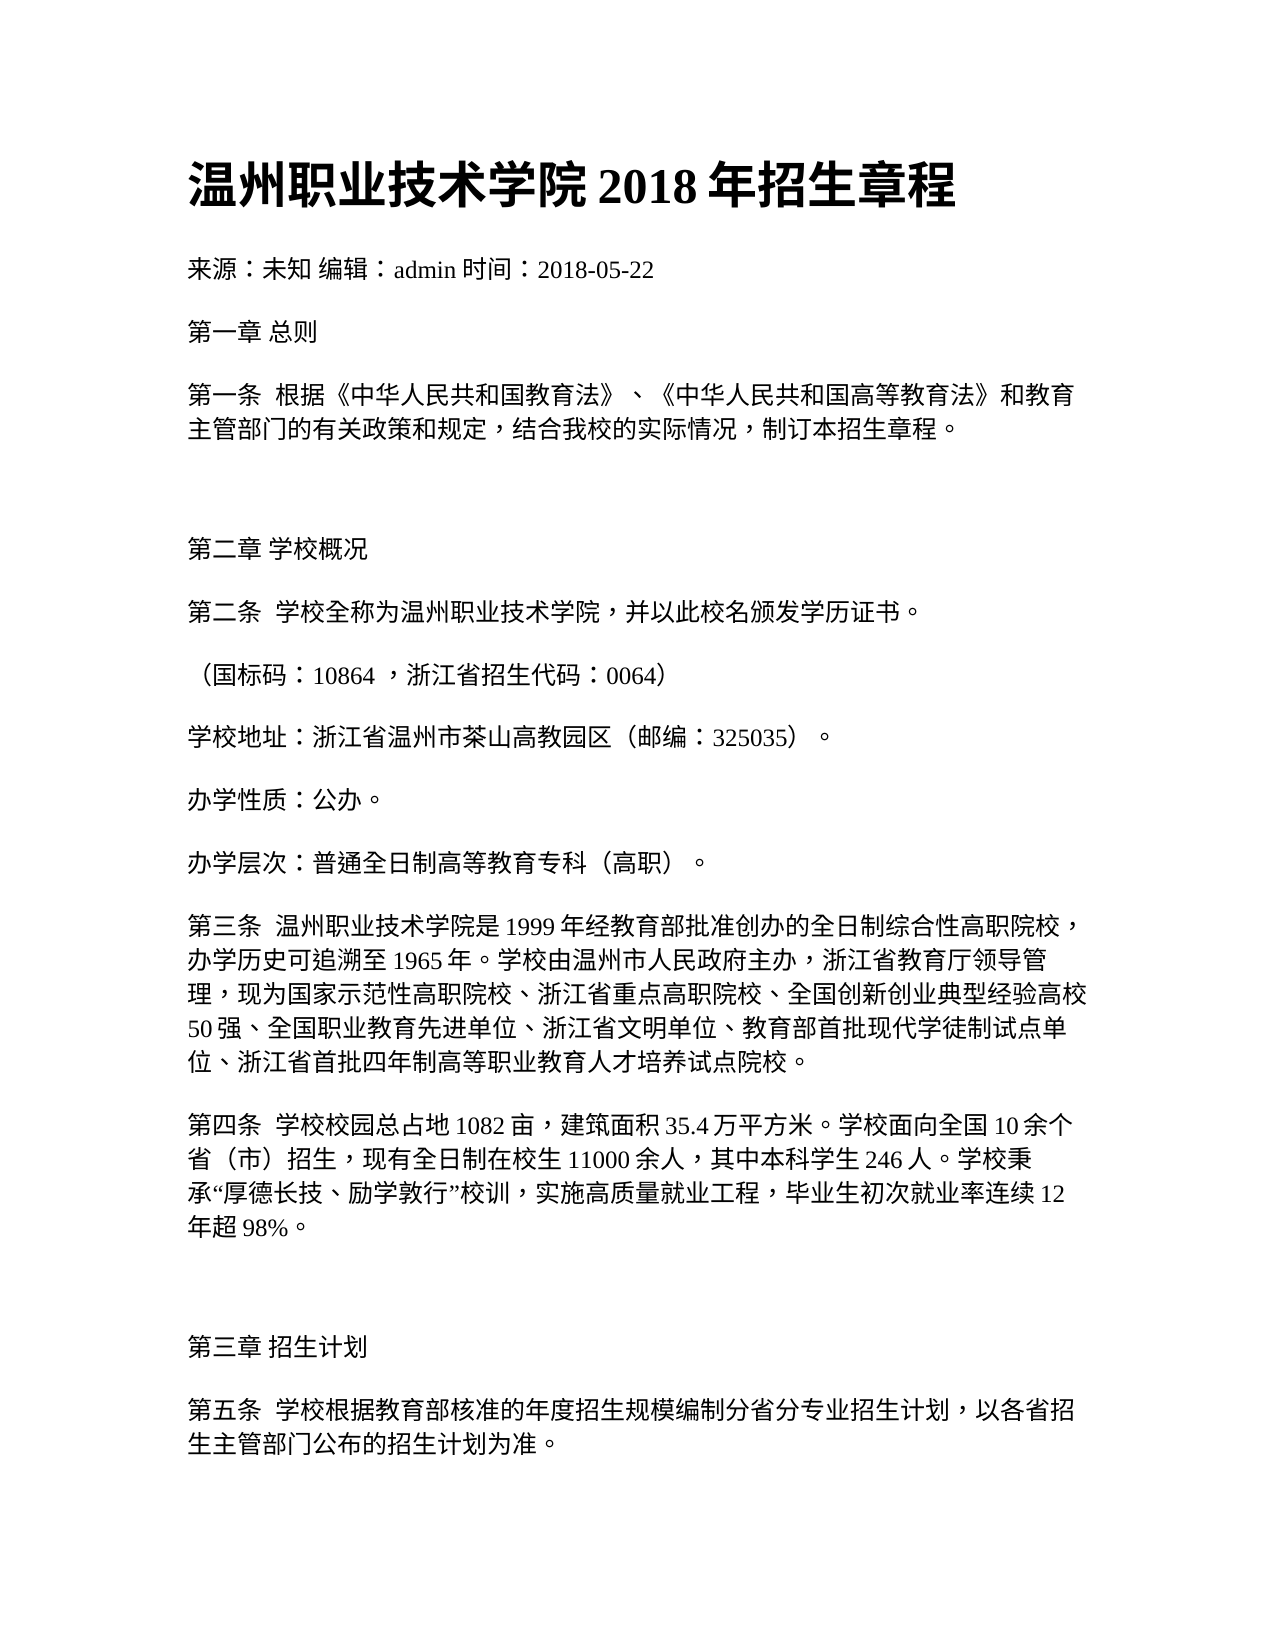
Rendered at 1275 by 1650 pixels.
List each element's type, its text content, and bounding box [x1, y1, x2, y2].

text 第一章 总则 [187, 314, 1087, 348]
text 第一条 根据《中华人民共和国教育法》、《中华人民共和国高等教育法》和教育主管部门的有关政策和规定，结合我校的实际情况，制订本招生章程。 [187, 377, 1087, 445]
text 第五条 学校根据教育部核准的年度招生规模编制分省分专业招生计划，以各省招生主管部门公布的招生计划为准。 [187, 1393, 1087, 1461]
text 办学层次：普通全日制高等教育专科（高职）。 [187, 846, 1087, 880]
subtitle 温州职业技术学院2018年招生章程 [187, 150, 1087, 218]
text 学校地址：浙江省温州市茶山高教园区（邮编：325035）。 [187, 720, 1087, 754]
text 办学性质：公办。 [187, 783, 1087, 817]
text 来源：未知 编辑：admin 时间：2018-05-22 [187, 252, 1087, 286]
text 第四条 学校校园总占地1082亩，建筑面积35.4万平方米。学校面向全国10余个省（市）招生，现有全日制在校生11000余人，其中本科学生246人。学校秉承“厚德长技、励学敦行”校训，实施高质量就业工程，毕业生初次就业率连续12年超98%。 [187, 1108, 1087, 1244]
text 第三章 招生计划 [187, 1330, 1087, 1364]
text 第二章 学校概况 [187, 532, 1087, 566]
text 第二条 学校全称为温州职业技术学院，并以此校名颁发学历证书。 [187, 594, 1087, 628]
text （国标码：10864 ，浙江省招生代码：0064） [187, 657, 1087, 691]
text 第三条 温州职业技术学院是1999年经教育部批准创办的全日制综合性高职院校，办学历史可追溯至1965年。学校由温州市人民政府主办，浙江省教育厅领导管理，现为国家示范性高职院校、浙江省重点高职院校、全国创新创业典型经验高校50强、全国职业教育先进单位、浙江省文明单位、教育部首批现代学徒制试点单位、浙江省首批四年制高等职业教育人才培养试点院校。 [187, 908, 1087, 1079]
